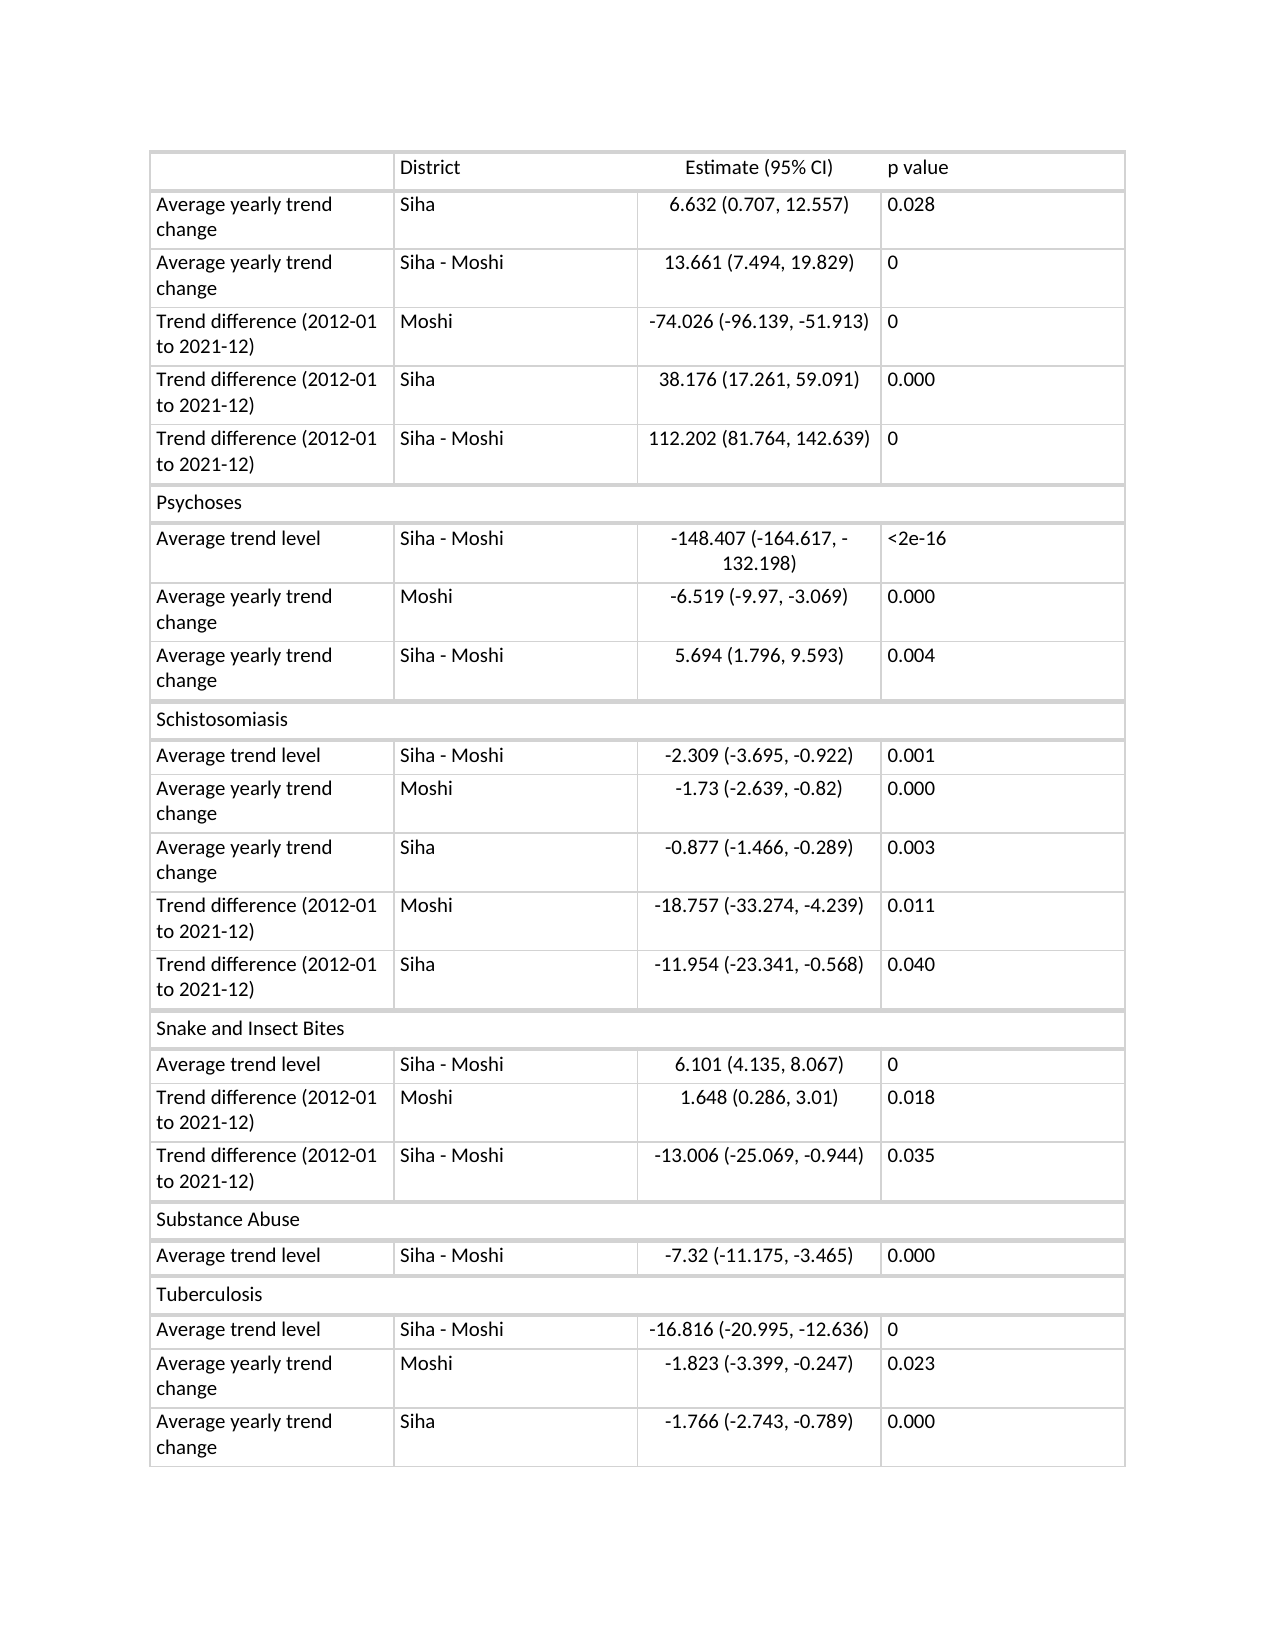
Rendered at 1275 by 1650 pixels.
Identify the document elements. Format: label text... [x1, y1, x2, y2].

table_cell Siha [395, 834, 637, 891]
table_cell 0.023 [882, 1350, 1124, 1407]
table_cell 0.018 [882, 1084, 1124, 1141]
table_cell Siha - Moshi [395, 642, 637, 699]
table_header p value [881, 154, 1124, 189]
table_cell -0.877 (-1.466, -0.289) [638, 834, 880, 891]
table_cell 0.001 [882, 742, 1124, 774]
table_cell Average yearly trend change [151, 584, 393, 641]
table_cell 0.000 [882, 584, 1124, 641]
table_cell Moshi [395, 1084, 637, 1141]
table_cell Siha - Moshi [395, 1143, 637, 1200]
table_cell -11.954 (-23.341, -0.568) [638, 951, 880, 1008]
table_cell 0.003 [882, 834, 1124, 891]
table_cell Tuberculosis [151, 1278, 1124, 1312]
table_cell Siha [395, 367, 637, 424]
table_cell 38.176 (17.261, 59.091) [638, 367, 880, 424]
table_cell 0.028 [882, 193, 1124, 248]
table_cell Psychoses [151, 487, 1124, 521]
table_cell 1.648 (0.286, 3.01) [638, 1084, 880, 1141]
table_cell Moshi [395, 1350, 637, 1407]
table_cell 5.694 (1.796, 9.593) [638, 642, 880, 699]
table_cell 0 [882, 308, 1124, 365]
table_cell 0.000 [882, 1409, 1124, 1466]
table_cell Siha [395, 1409, 637, 1466]
table_cell 0.000 [882, 1243, 1124, 1274]
table_cell Trend difference (2012-01 to 2021-12) [151, 951, 393, 1008]
table_cell Moshi [395, 893, 637, 949]
table_cell Average trend level [151, 1051, 393, 1082]
table_cell Average yearly trend change [151, 1350, 393, 1407]
table_cell -13.006 (-25.069, -0.944) [638, 1143, 880, 1200]
table_cell Siha [395, 193, 637, 248]
table_cell Substance Abuse [151, 1204, 1124, 1238]
table_cell -2.309 (-3.695, -0.922) [638, 742, 880, 774]
table_cell Average yearly trend change [151, 250, 393, 306]
table_cell Schistosomiasis [151, 704, 1124, 738]
table_cell Trend difference (2012-01 to 2021-12) [151, 425, 393, 482]
table_cell 13.661 (7.494, 19.829) [638, 250, 880, 306]
table_cell Siha - Moshi [395, 1243, 637, 1274]
table_cell 0 [882, 425, 1124, 482]
table_cell Siha - Moshi [395, 1317, 637, 1348]
table_cell Average trend level [151, 1317, 393, 1348]
table_cell -16.816 (-20.995, -12.636) [638, 1317, 880, 1348]
table_cell Trend difference (2012-01 to 2021-12) [151, 893, 393, 949]
table_cell Trend difference (2012-01 to 2021-12) [151, 1143, 393, 1200]
table_cell -7.32 (-11.175, -3.465) [638, 1243, 880, 1274]
table_cell 0.000 [882, 775, 1124, 832]
table_cell Siha - Moshi [395, 525, 637, 582]
table_cell Average yearly trend change [151, 642, 393, 699]
table_cell Moshi [395, 308, 637, 365]
table_cell Snake and Insect Bites [151, 1013, 1124, 1047]
table_cell Siha - Moshi [395, 1051, 637, 1082]
table_cell 6.632 (0.707, 12.557) [638, 193, 880, 248]
table_cell -1.823 (-3.399, -0.247) [638, 1350, 880, 1407]
table_cell Moshi [395, 584, 637, 641]
table_cell Siha [395, 951, 637, 1008]
table_cell Siha - Moshi [395, 425, 637, 482]
table_cell 0 [882, 250, 1124, 306]
table_cell -6.519 (-9.97, -3.069) [638, 584, 880, 641]
table_cell Siha - Moshi [395, 250, 637, 306]
table_cell Average trend level [151, 1243, 393, 1274]
table_cell 0 [882, 1317, 1124, 1348]
table_header Estimate (95% CI) [638, 154, 881, 189]
table_cell 0.011 [882, 893, 1124, 949]
table_cell Trend difference (2012-01 to 2021-12) [151, 1084, 393, 1141]
table_cell Moshi [395, 775, 637, 832]
table_cell 0 [882, 1051, 1124, 1082]
table_cell 0.004 [882, 642, 1124, 699]
table_cell Average yearly trend change [151, 775, 393, 832]
table_cell Average yearly trend change [151, 193, 393, 248]
table_cell 112.202 (81.764, 142.639) [638, 425, 880, 482]
table_cell 6.101 (4.135, 8.067) [638, 1051, 880, 1082]
table_cell Average trend level [151, 525, 393, 582]
table_cell -18.757 (-33.274, -4.239) [638, 893, 880, 949]
table_header District [395, 154, 637, 189]
table_cell Average yearly trend change [151, 1409, 393, 1466]
table_cell <2e-16 [882, 525, 1124, 582]
table_cell -148.407 (-164.617, -132.198) [638, 525, 880, 582]
table_cell Trend difference (2012-01 to 2021-12) [151, 308, 393, 365]
table_cell Siha - Moshi [395, 742, 637, 774]
table_header [151, 154, 393, 189]
table_cell 0.000 [882, 367, 1124, 424]
table_cell Trend difference (2012-01 to 2021-12) [151, 367, 393, 424]
table_cell 0.040 [882, 951, 1124, 1008]
table_cell Average yearly trend change [151, 834, 393, 891]
table_cell -74.026 (-96.139, -51.913) [638, 308, 880, 365]
table_cell 0.035 [882, 1143, 1124, 1200]
table_cell -1.73 (-2.639, -0.82) [638, 775, 880, 832]
table_cell Average trend level [151, 742, 393, 774]
table_cell -1.766 (-2.743, -0.789) [638, 1409, 880, 1466]
